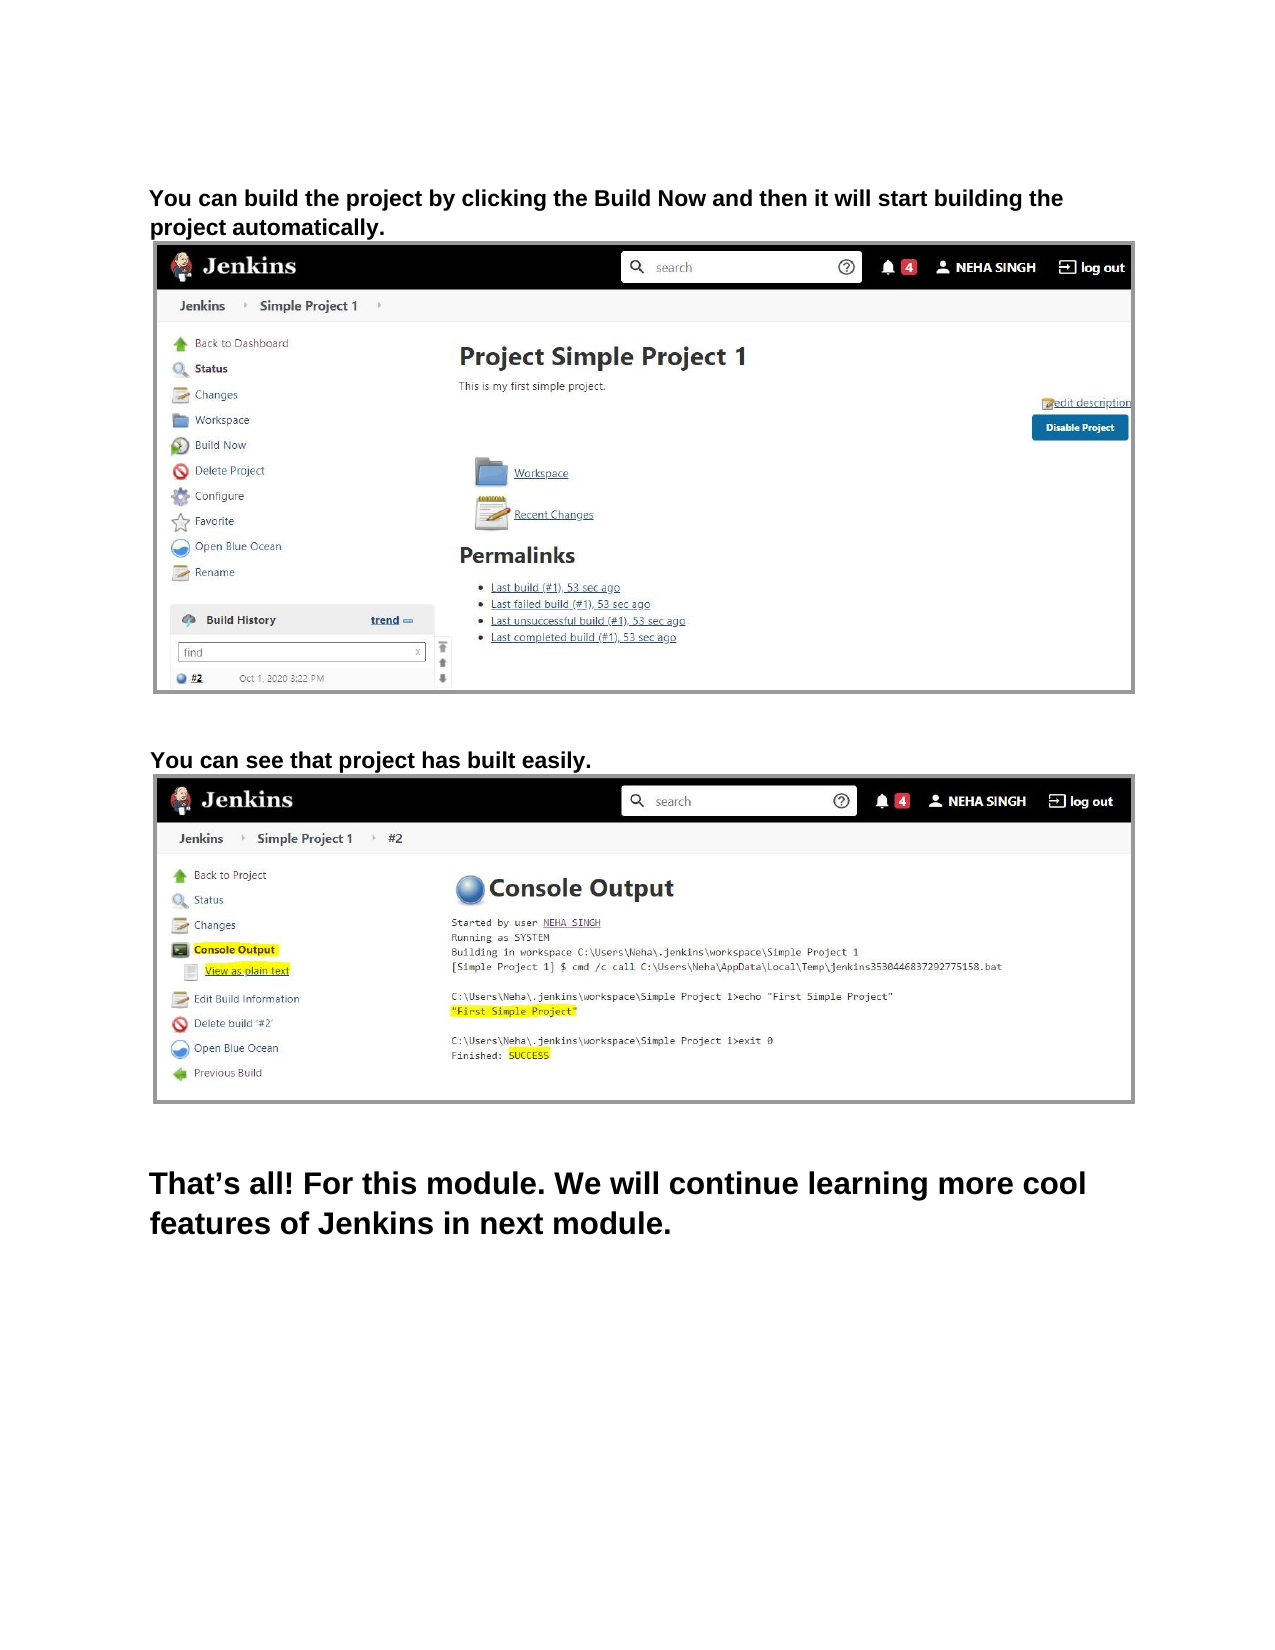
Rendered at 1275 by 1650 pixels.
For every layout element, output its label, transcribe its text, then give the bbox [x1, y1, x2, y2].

picture [157, 778, 1131, 1100]
text You can build the project by clicking the Build Now and then it will start building the project automatically. [148, 185, 1124, 240]
text That’s all! For this module. We will continue learning more cool features of Jenkins in next module. [148, 1165, 1147, 1241]
picture [157, 245, 1131, 690]
